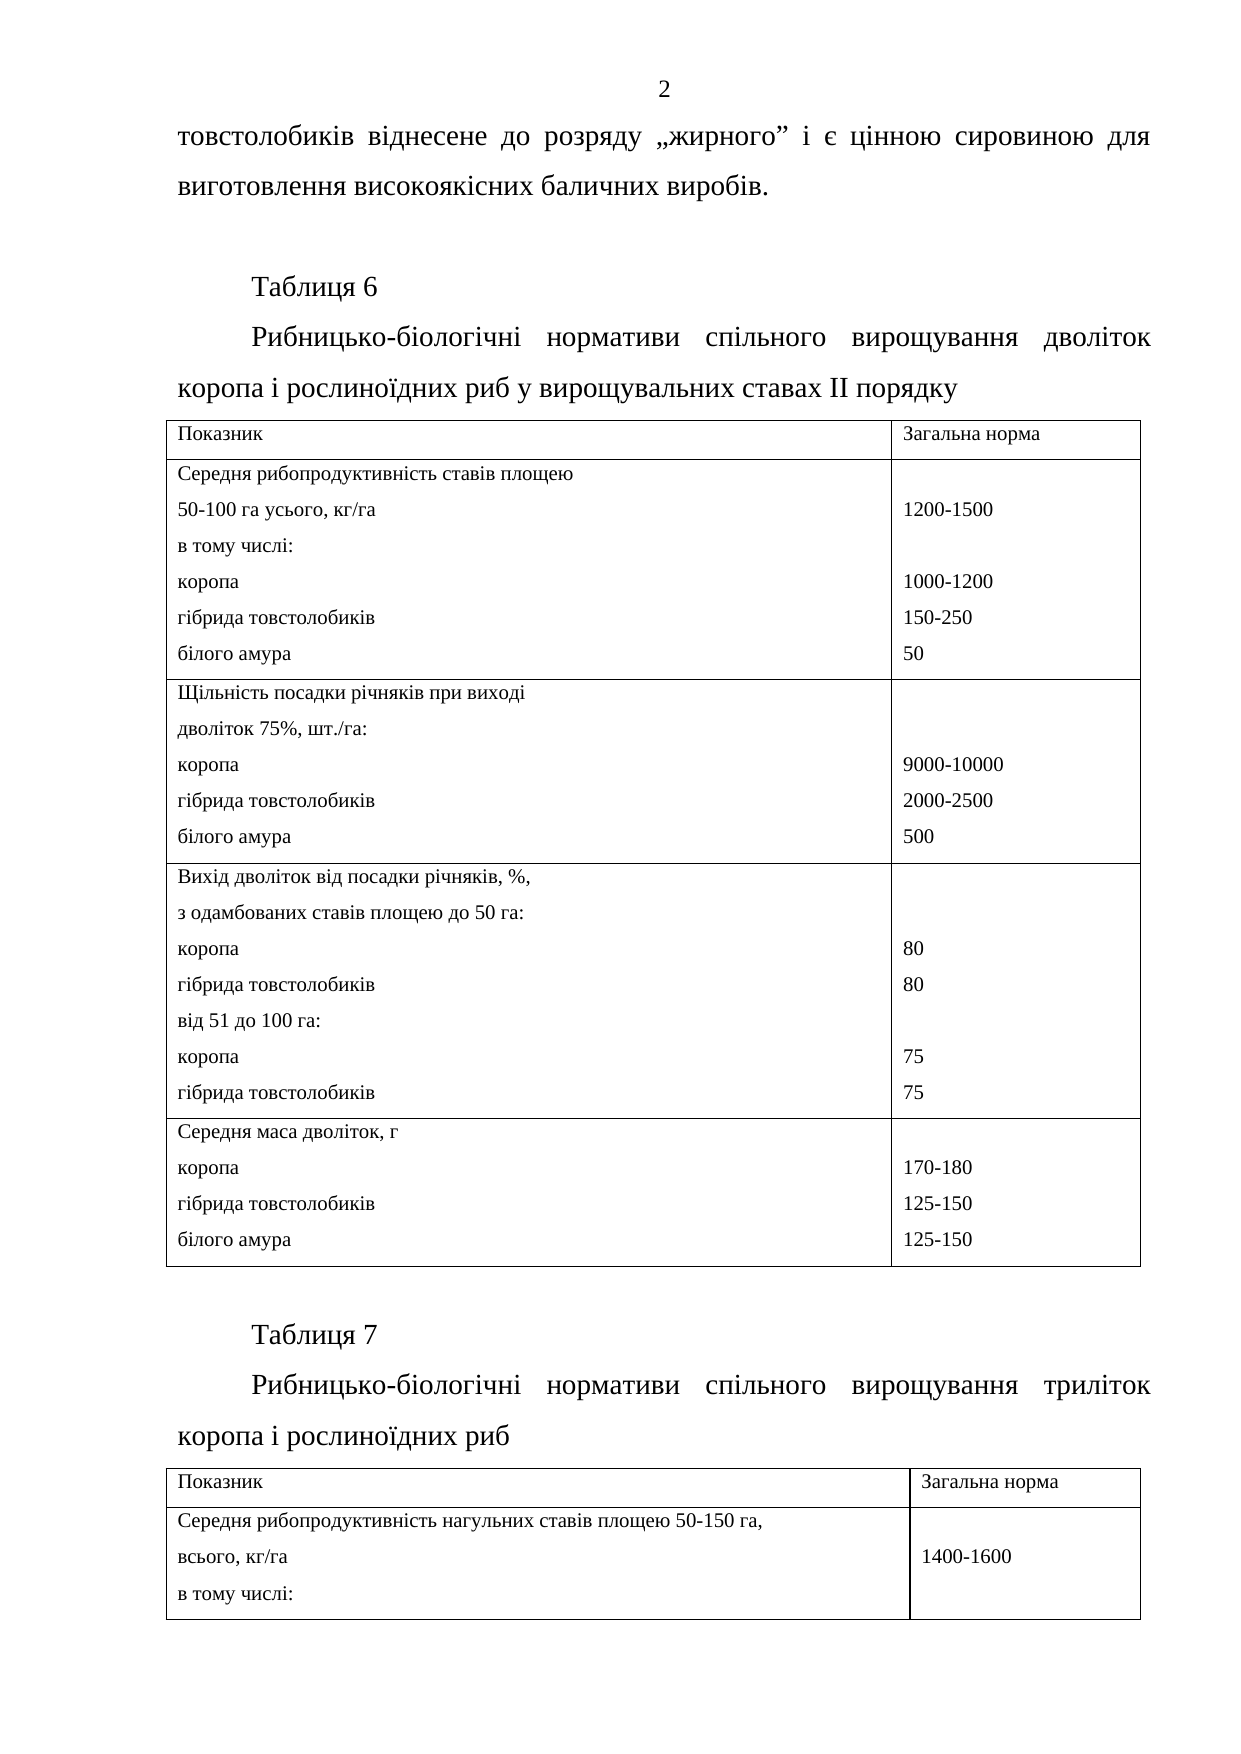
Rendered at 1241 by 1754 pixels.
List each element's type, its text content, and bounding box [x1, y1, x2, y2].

text Таблиця 7 [177, 1317, 1152, 1351]
text Рибницько-біологічні нормативи спільного вирощування дволіток коропа і рослиноїдних риб у вирощувальних ставах ІІ порядку [177, 319, 1152, 403]
text Рибницько-біологічні нормативи спільного вирощування триліток коропа і рослиноїдних риб [177, 1367, 1152, 1451]
table_header Загальна норма [892, 421, 1140, 459]
table_header Показник [167, 421, 891, 459]
table_header Показник [167, 1469, 909, 1507]
table_cell Щільність посадки річняків при виході дволіток 75%, шт./га: коропа гібрида товстолобиків білого амура [167, 680, 891, 862]
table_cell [167, 1508, 909, 1619]
table_cell Середня рибопродуктивність ставів площею 50- усього, кг/га в тому числі: коропа гібрида товстолобиків білого амура [167, 460, 891, 679]
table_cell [911, 1508, 1140, 1619]
table_header Загальна норма [911, 1469, 1140, 1507]
table_cell Вихід дволіток від посадки річняків, %, з одамбованих ставів площею до 50 га: коропа гібрида товстолобиків від 51 до 100 га: коропа гібрида товстолобиків [167, 864, 891, 1118]
table_cell 1200-1500 1000-1200 150-250 50 [892, 460, 1140, 679]
text Таблиця 6 [177, 269, 1152, 303]
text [177, 118, 1152, 202]
table_cell 80 80 75 75 [892, 864, 1140, 1118]
table_cell 170-180 125-150 125-150 [892, 1119, 1140, 1266]
table_cell Середня маса дволіток, г коропа гібрида товстолобиків білого амура [167, 1119, 891, 1266]
table_cell 9000-10000 2000-2500 500 [892, 680, 1140, 862]
